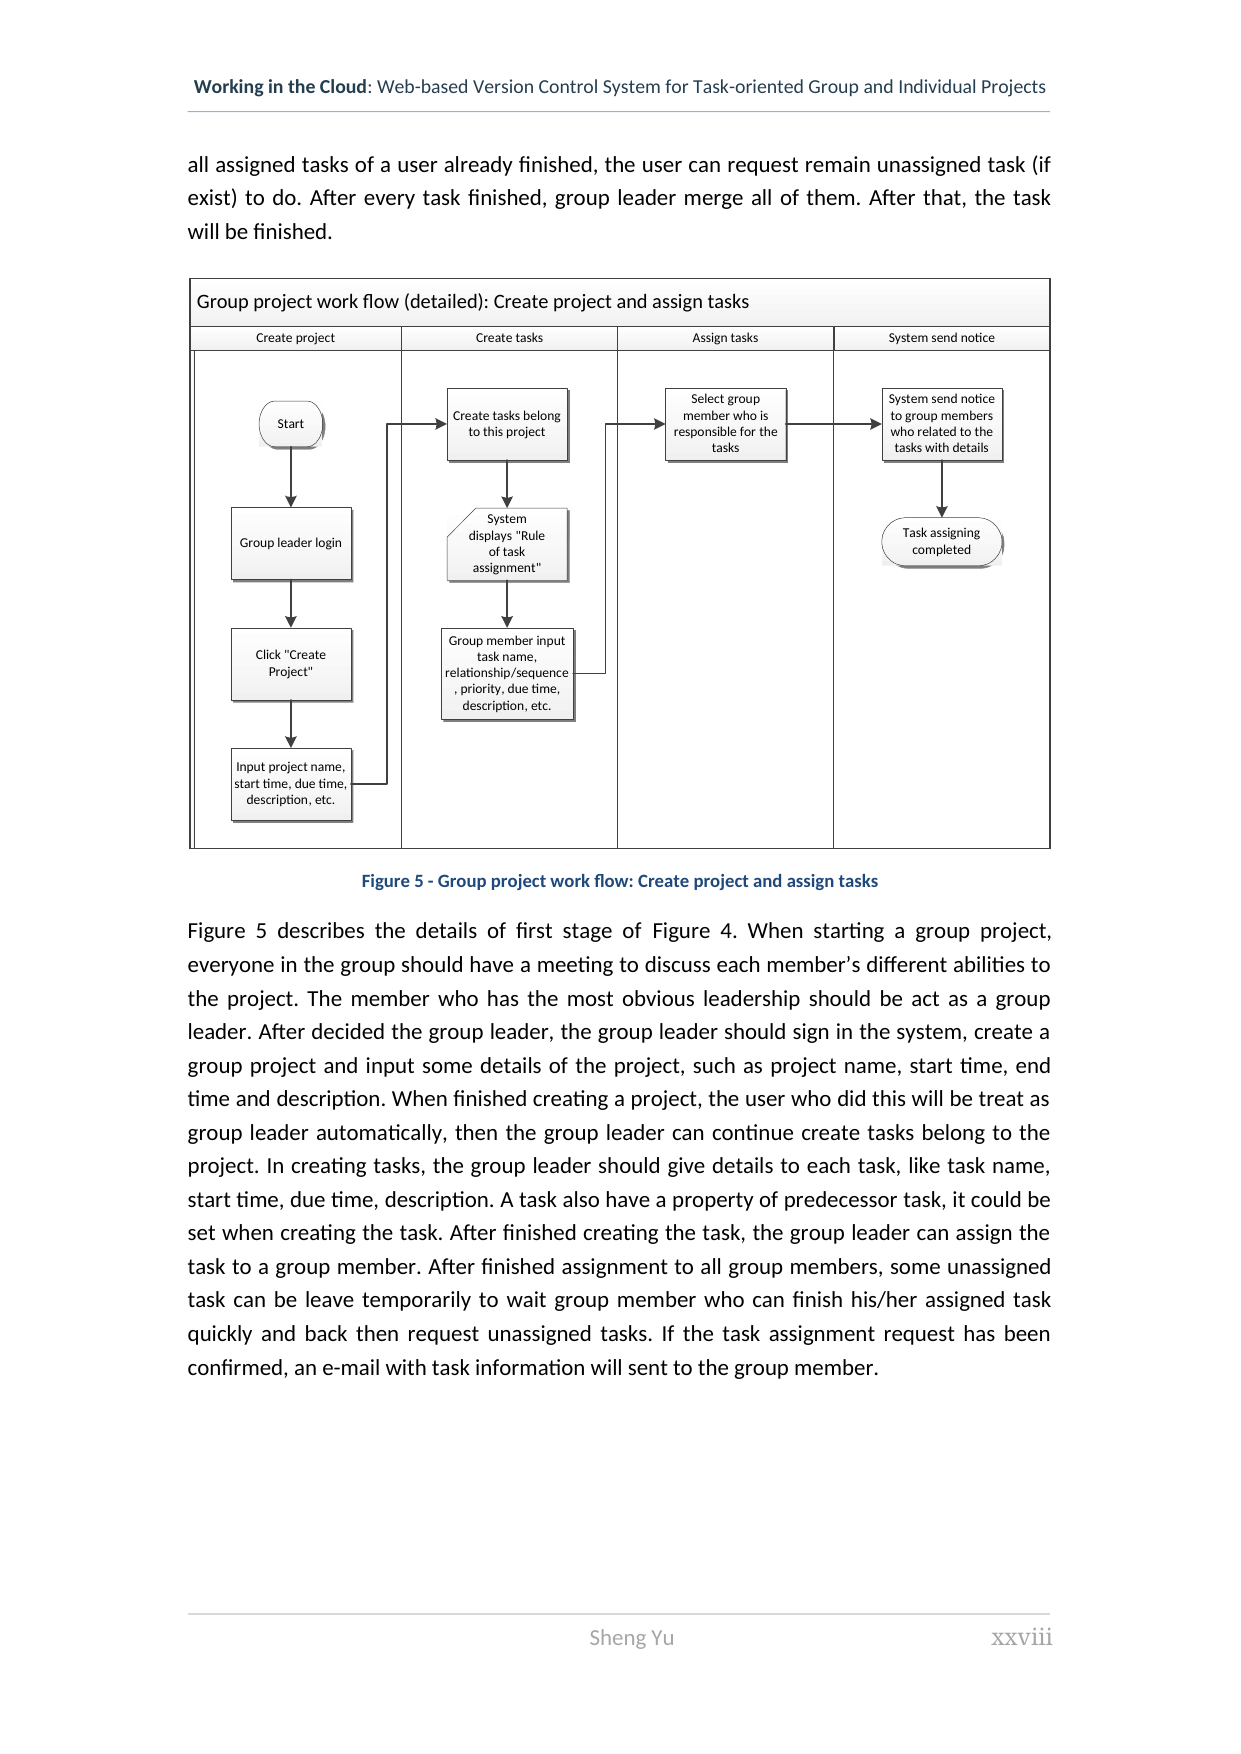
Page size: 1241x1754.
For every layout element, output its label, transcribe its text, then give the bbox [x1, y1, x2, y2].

text Figure 3 describes the details of first stage of Figure 2. When starting a group project, everyone in the group should have a meeting to discuss each member’s different abilities to the project. The member who has the most obvious leadership should be act as a group leader. After decided the group leader, the group leader should sign in the system, create a group project and input some details of the project, such as project name, start time, end time and description. When finished creating a project, the user who did this will be treat as group leader automatically, then the group leader can continue create tasks belong to the project. In creating tasks, the group leader should give details to each task, like task name, start time, due time, description. A task also have a property of predecessor task, it could be set when creating the task. After finished creating the task, the group leader can assign the task to a group member. After finished assignment to all group members, some unassigned task can be leave temporarily to wait group member who can finish his/her assigned task quickly and back then request unassigned tasks. If the task assignment request has been confirmed, an e-mail with task information will sent to the group member. [187, 917, 1053, 1381]
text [187, 150, 1053, 245]
